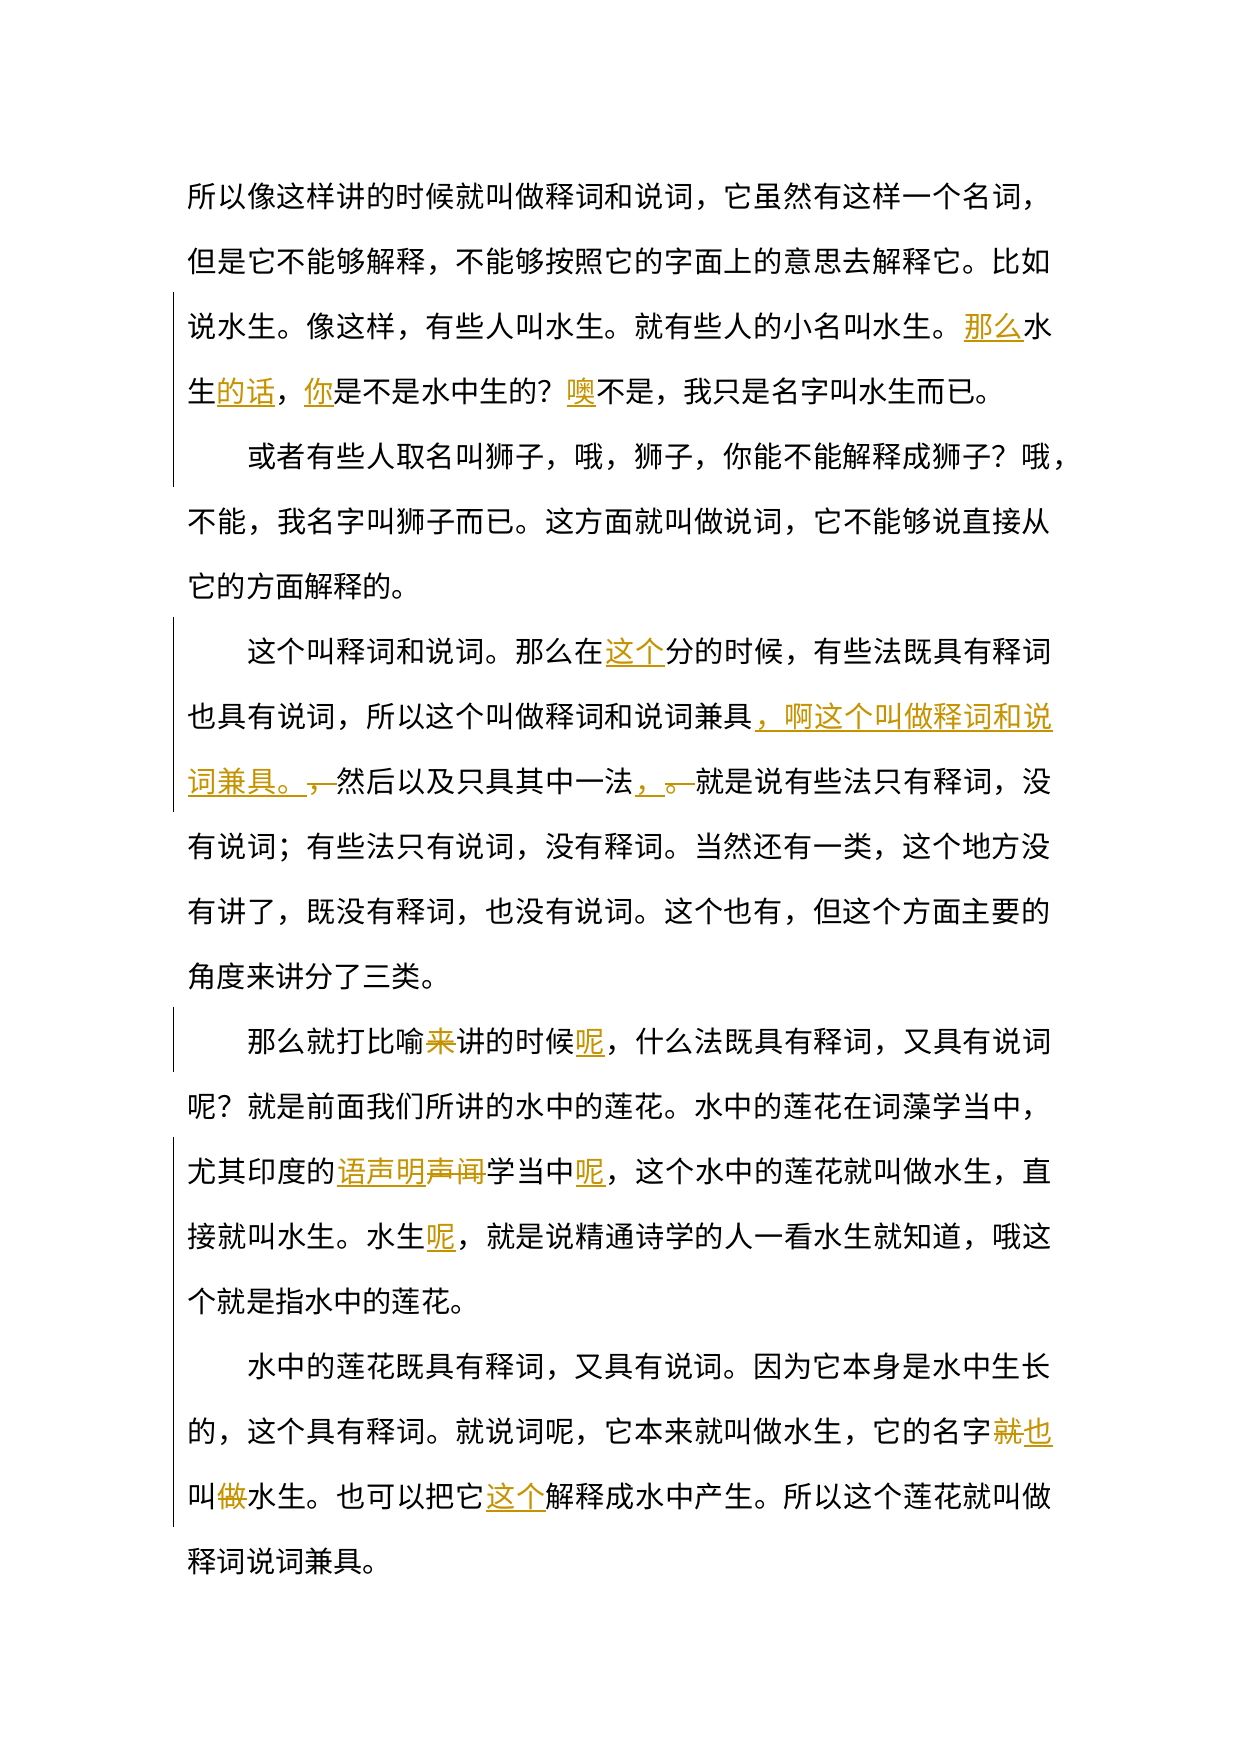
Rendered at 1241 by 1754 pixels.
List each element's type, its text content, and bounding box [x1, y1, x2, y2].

text 水中的莲花既具有释词，又具有说词。因为它本身是水中生长的，这个具有释词。就说词呢，它本来就叫做水生，它的名字叫水生。也可以把它解释成水中产生。所以这个莲花就叫做释词说词兼具。 [187, 1332, 1053, 1592]
text 这个叫释词和说词。那么在分的时候，有些法既具有释词也具有说词，所以这个叫做释词和说词兼具然后以及只具其中一法就是说有些法只有释词，没有说词；有些法只有说词，没有释词。当然还有一类，这个地方没有讲了，既没有释词，也没有说词。这个也有，但这个方面主要的角度来讲分了三类。 [187, 617, 1053, 1007]
text 或者有些人取名叫狮子，哦，狮子，你能不能解释成狮子？哦，不能，我名字叫狮子而已。这方面就叫做说词，它不能够说直接从它的方面解释的。 [187, 422, 1053, 617]
text 那么就打比喻讲的时候，什么法既具有释词，又具有说词呢？就是前面我们所讲的水中的莲花。水中的莲花在词藻学当中，尤其印度的学当中，这个水中的莲花就叫做水生，直接就叫水生。水生，就是说精通诗学的人一看水生就知道，哦这个就是指水中的莲花。 [187, 1007, 1053, 1332]
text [187, 162, 1053, 422]
